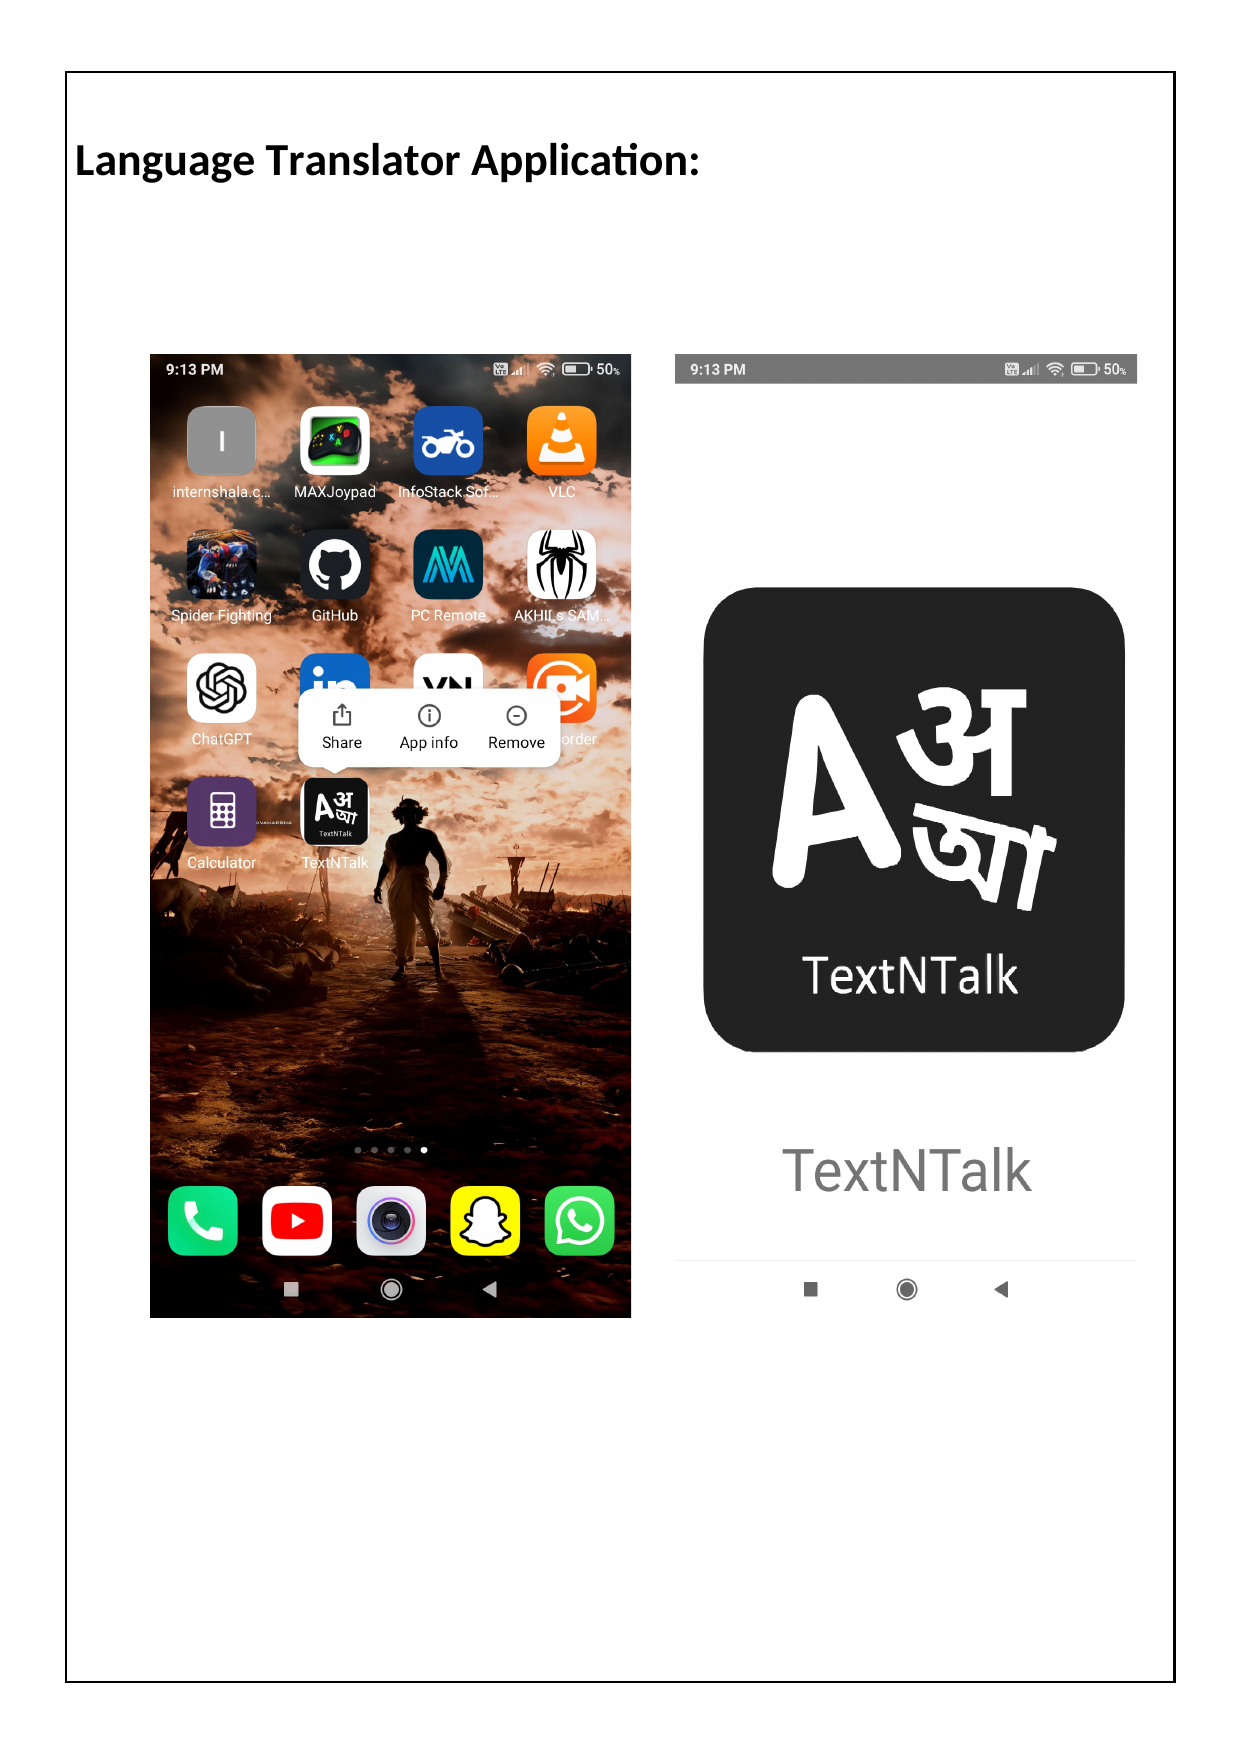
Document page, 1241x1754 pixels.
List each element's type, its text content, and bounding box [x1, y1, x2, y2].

picture [150, 354, 632, 1318]
picture [675, 354, 1138, 1318]
text Language Translator Application: [75, 131, 1165, 187]
